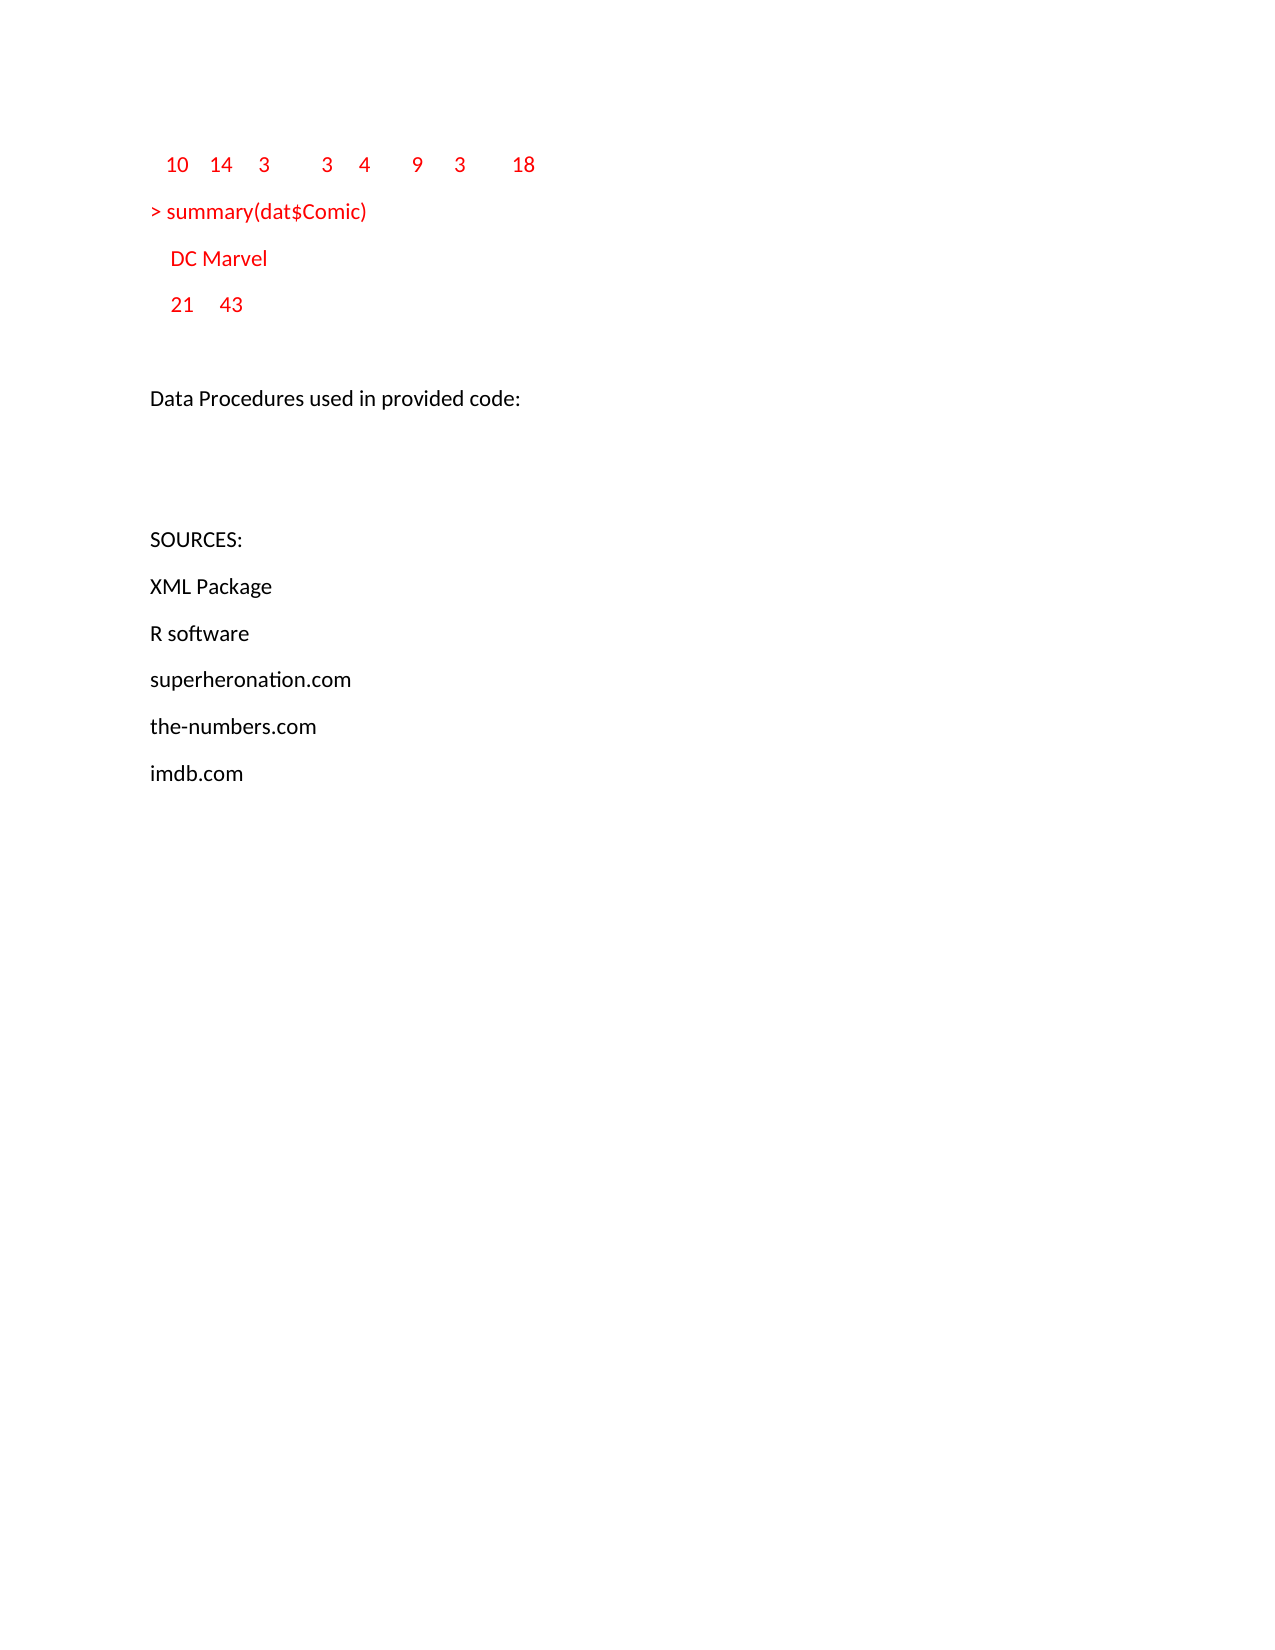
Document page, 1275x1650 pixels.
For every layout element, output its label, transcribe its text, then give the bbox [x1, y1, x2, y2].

text 21 43 [150, 291, 1125, 319]
text imdb.com [150, 759, 1125, 787]
text Data Procedures used in provided code: [150, 384, 1125, 412]
text > summary(dat$Comic) [150, 197, 1125, 225]
text superheronation.com [150, 666, 1125, 694]
text the-numbers.com [150, 712, 1125, 741]
text XML Package [150, 572, 1125, 600]
text 10 14 3 3 4 9 3 18 [150, 150, 1125, 178]
text SOURCES: [150, 525, 1125, 553]
text R software [150, 619, 1125, 647]
text DC Marvel [150, 244, 1125, 272]
